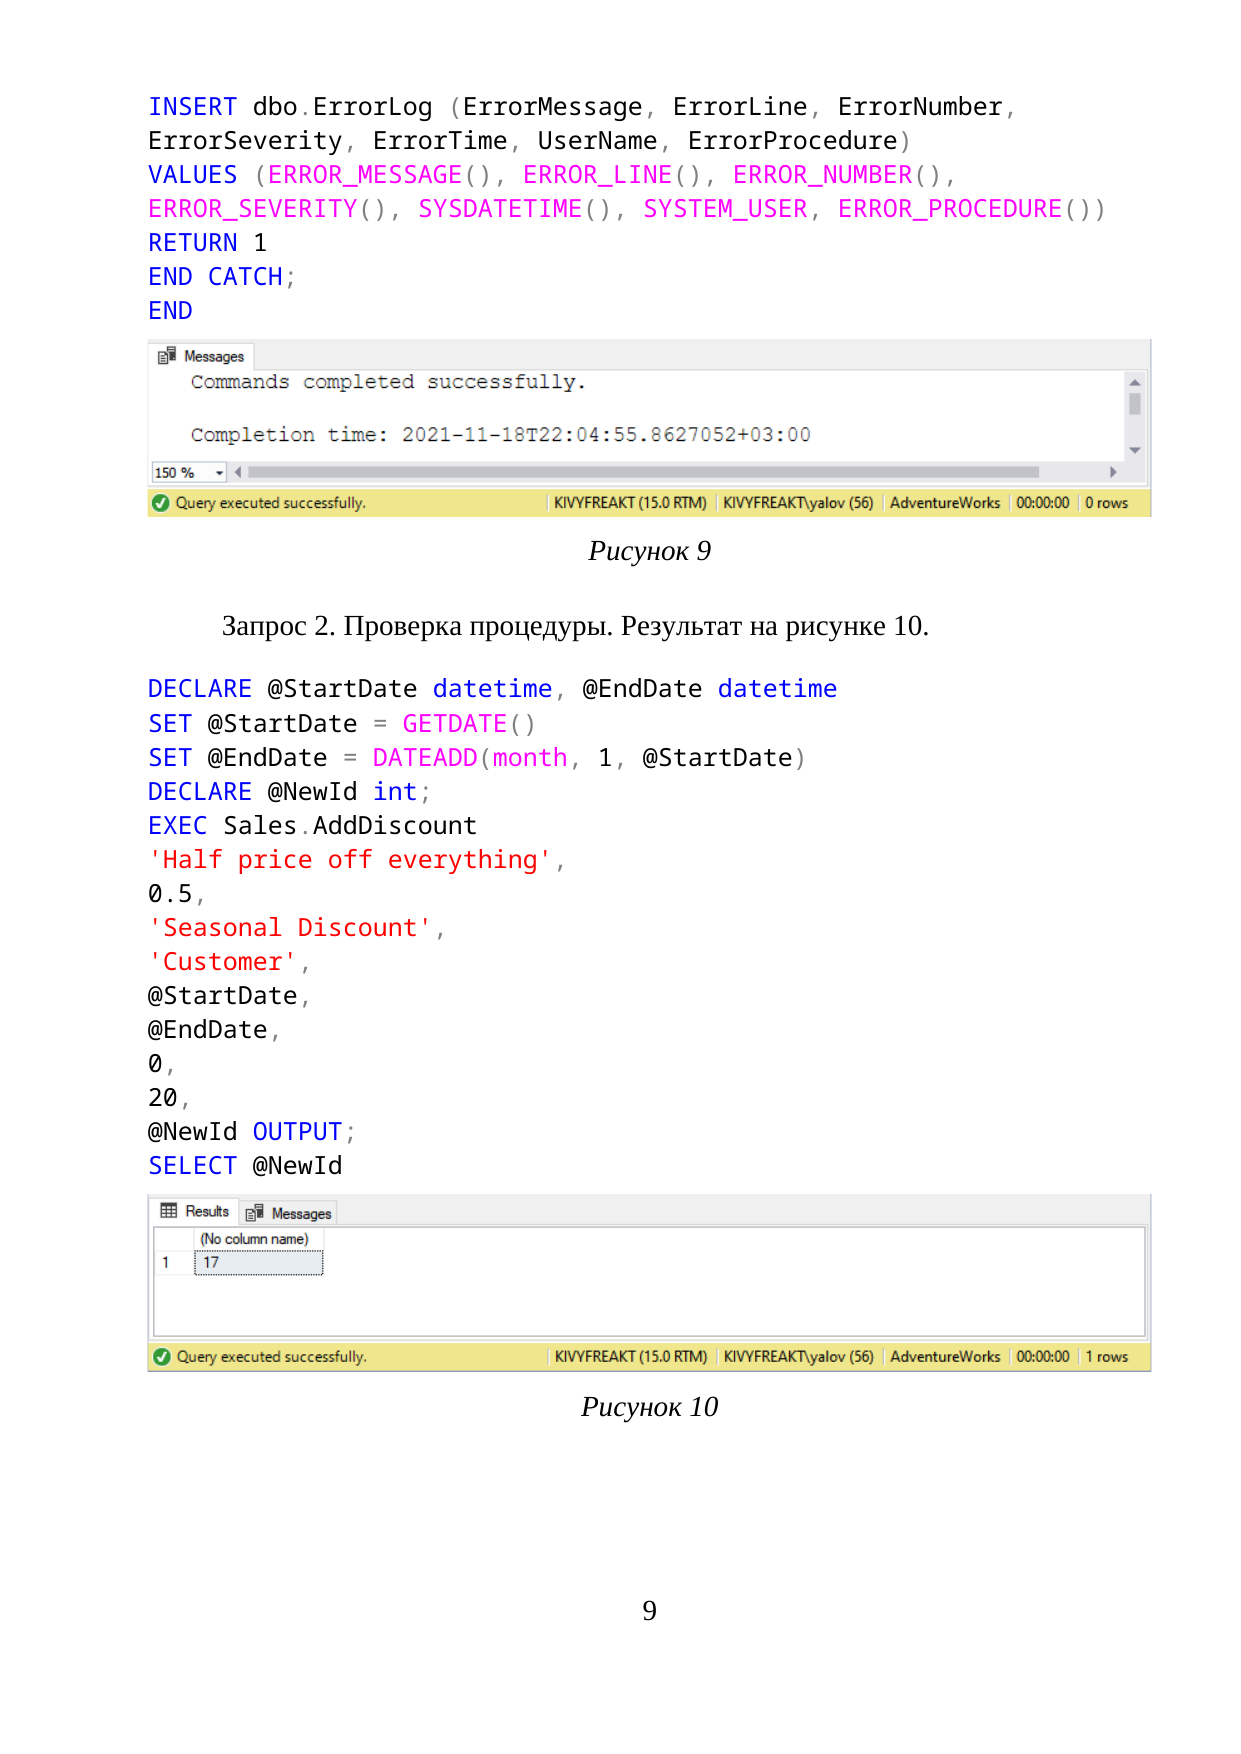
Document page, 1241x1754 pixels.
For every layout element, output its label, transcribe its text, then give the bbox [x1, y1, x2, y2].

text @StartDate, [148, 978, 1152, 1012]
text END [148, 293, 1152, 327]
text ErrorSeverity, ErrorTime, UserName, ErrorProcedure) [148, 123, 1152, 157]
picture [147, 1194, 1152, 1372]
text VALUES (ERROR_MESSAGE(), ERROR_LINE(), ERROR_NUMBER(), [148, 157, 1152, 191]
text SET @StartDate = GETDATE() [148, 705, 1152, 739]
text 0.5, [148, 876, 1152, 909]
text RETURN 1 [148, 225, 1152, 259]
picture [147, 339, 1152, 517]
text EXEC Sales.AddDiscount [148, 807, 1152, 841]
text END CATCH; [148, 259, 1152, 293]
text @NewId OUTPUT; [148, 1114, 1152, 1148]
text 'Customer', [148, 944, 1152, 978]
text DECLARE @StartDate datetime, @EndDate datetime [148, 671, 1152, 705]
text 20, [148, 1080, 1152, 1114]
text Запрос 2. Проверка процедуры. Результат на рисунке 10. [148, 579, 1152, 642]
text SELECT @NewId [148, 1148, 1152, 1182]
text SET @EndDate = DATEADD(month, 1, @StartDate) [148, 739, 1152, 773]
text 'Half price off everything', [148, 841, 1152, 876]
text DECLARE @NewId int; [148, 773, 1152, 807]
text @EndDate, [148, 1012, 1152, 1046]
text INSERT dbo.ErrorLog (ErrorMessage, ErrorLine, ErrorNumber, [148, 89, 1152, 123]
text 0, [148, 1046, 1152, 1080]
text ERROR_SEVERITY(), SYSDATETIME(), SYSTEM_USER, ERROR_PROCEDURE()) [148, 191, 1152, 225]
text 'Seasonal Discount', [148, 909, 1152, 944]
